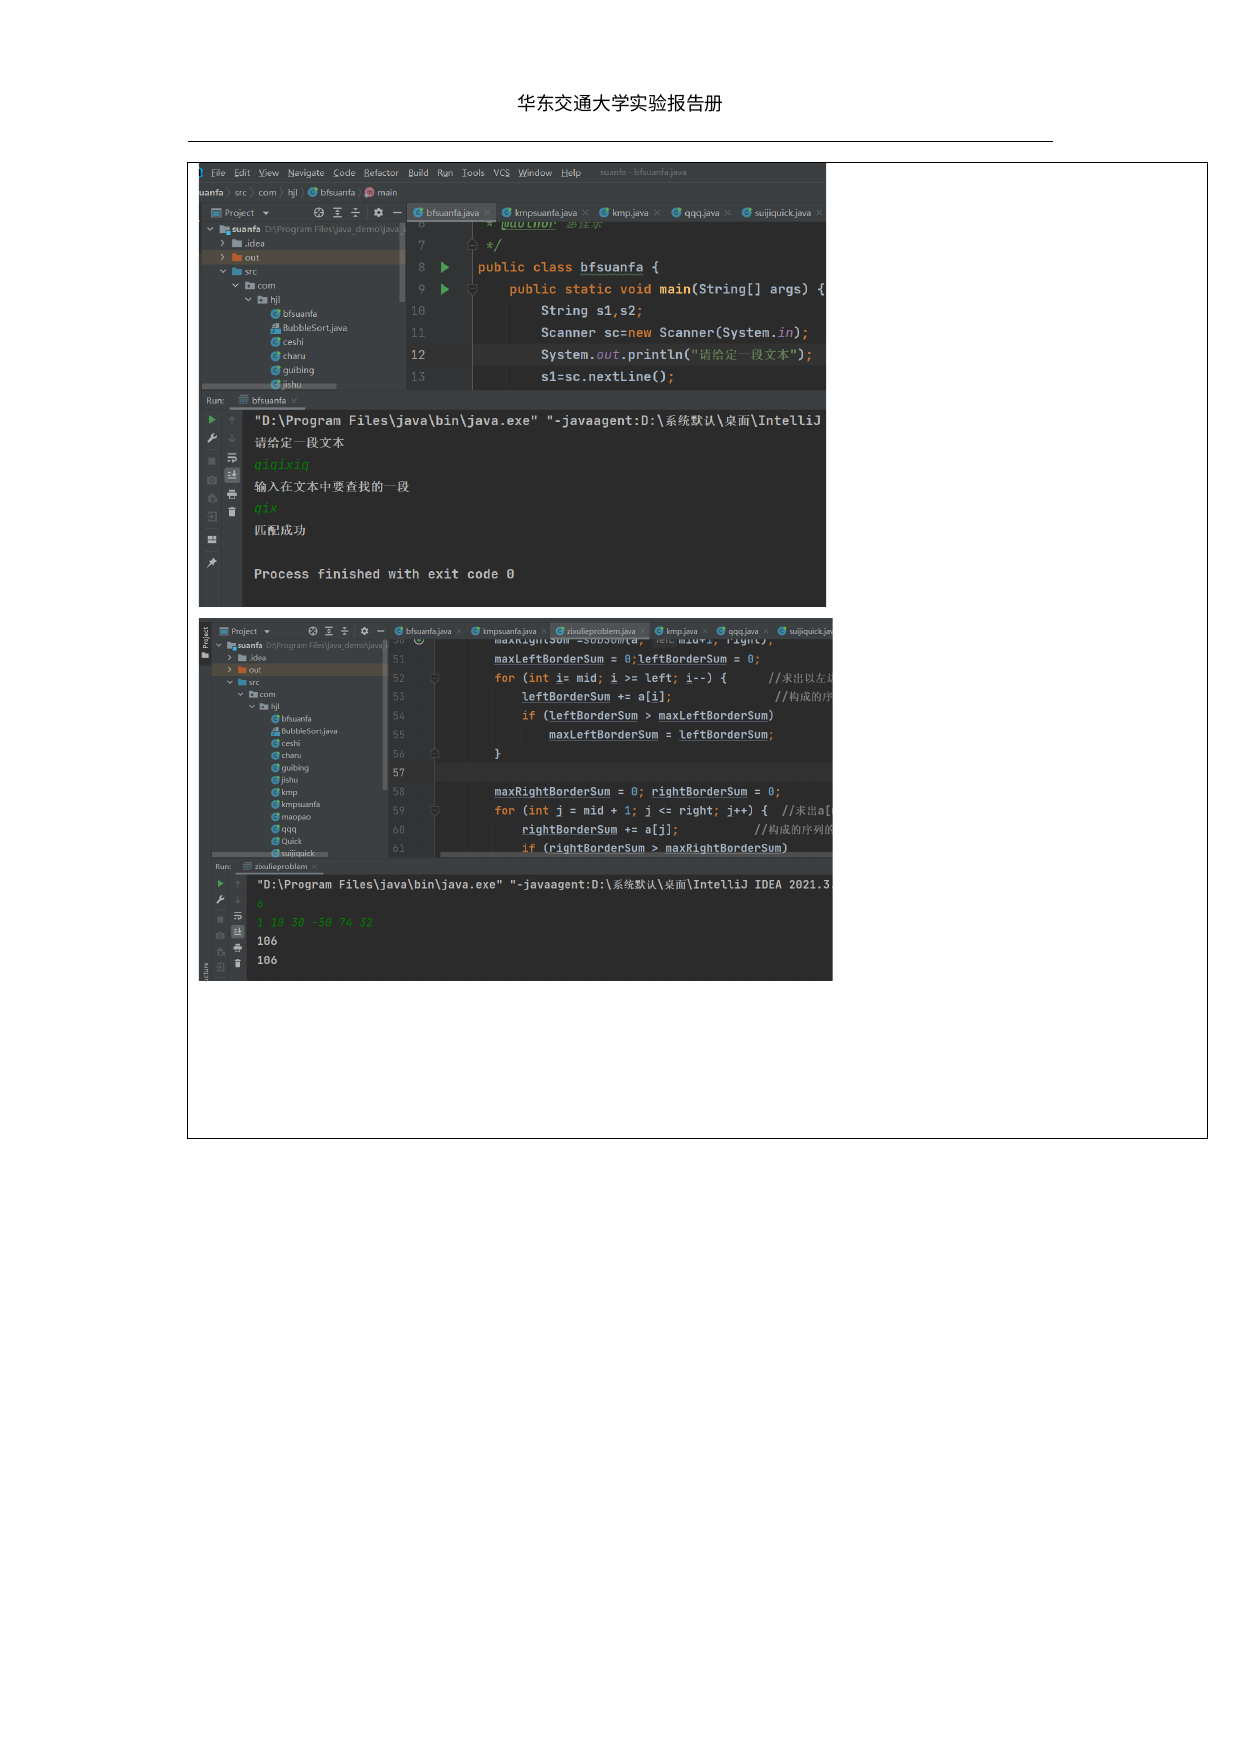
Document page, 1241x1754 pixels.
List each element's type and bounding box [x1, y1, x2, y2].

table_cell [188, 163, 1207, 1138]
picture [198, 163, 827, 607]
picture [198, 618, 833, 981]
